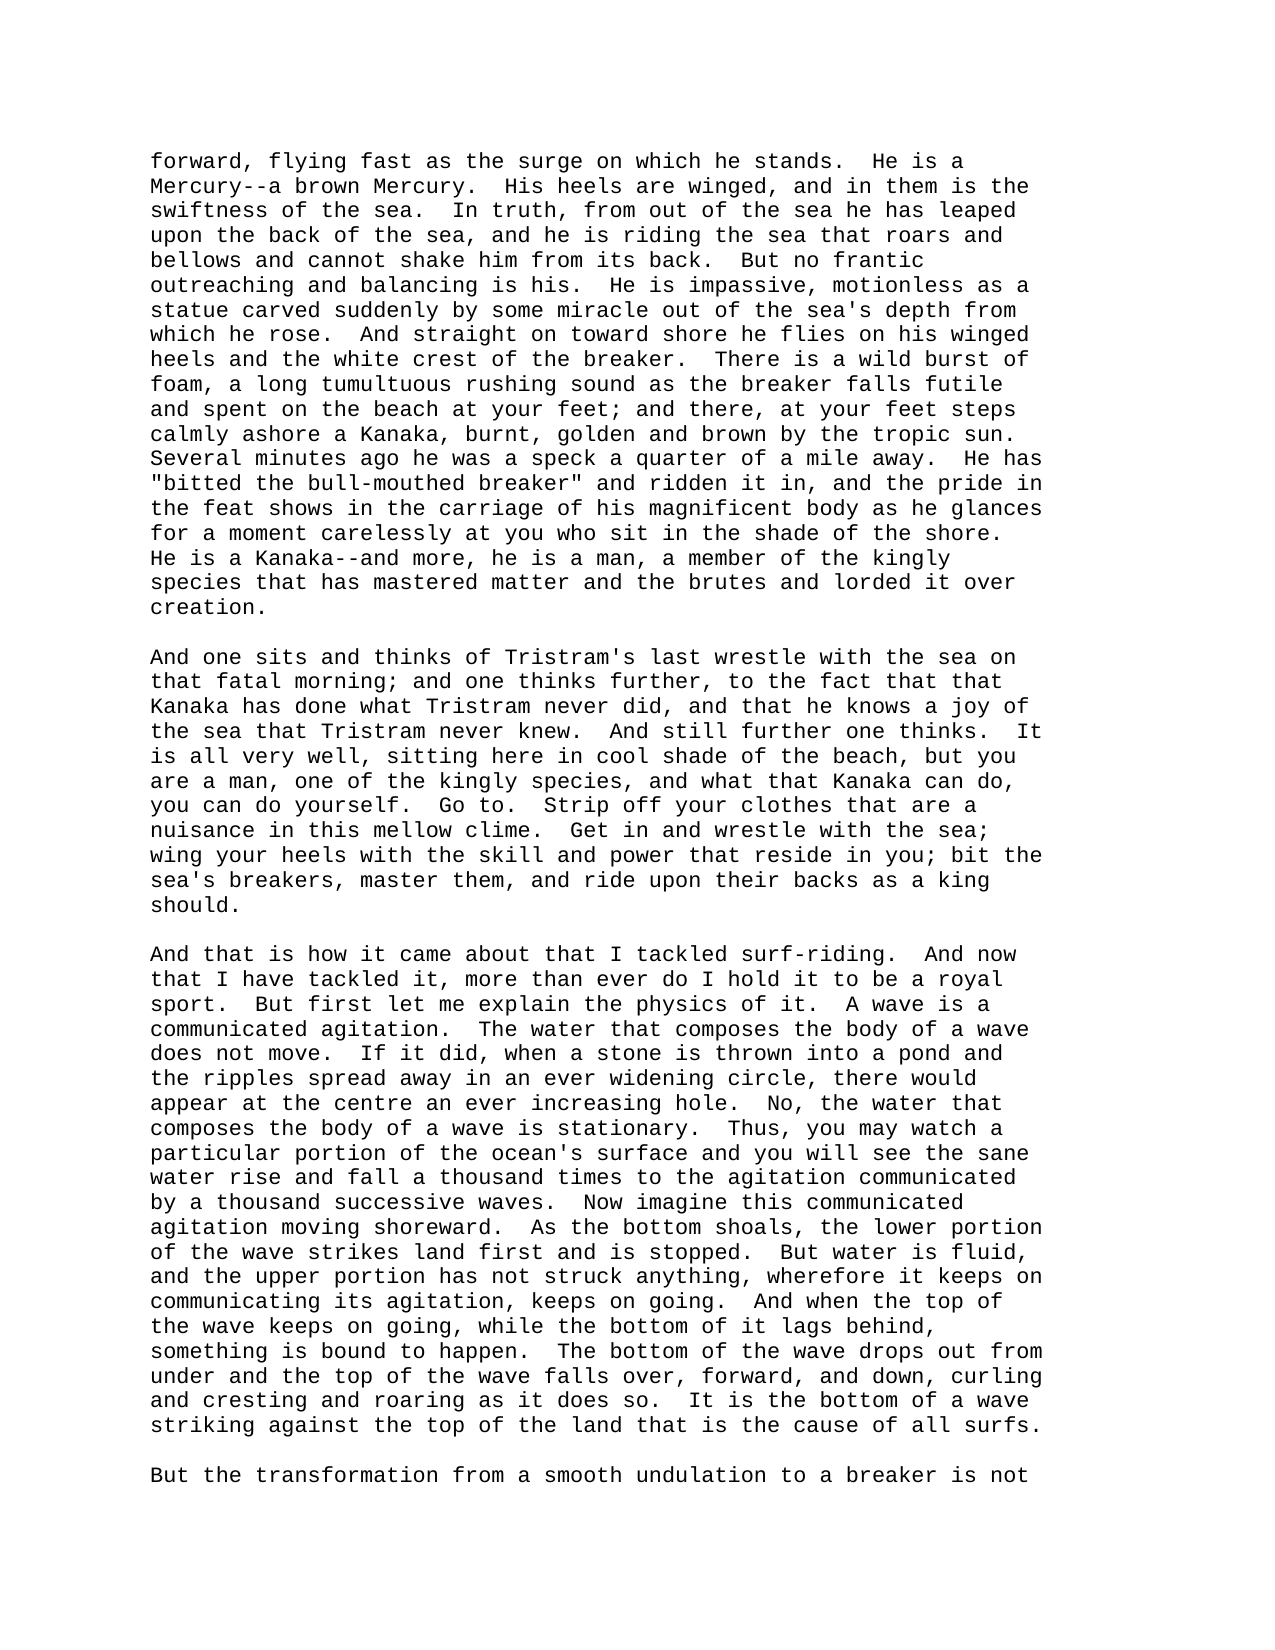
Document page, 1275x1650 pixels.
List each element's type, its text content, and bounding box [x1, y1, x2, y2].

text Several minutes ago he was a speck a quarter of a mile away. He has [150, 447, 1125, 472]
text upon the back of the sea, and he is riding the sea that roars and [150, 224, 1125, 249]
text does not move. If it did, when a stone is thrown into a pond and [150, 1042, 1125, 1067]
text But the transformation from a smooth undulation to a breaker is not [150, 1464, 1125, 1489]
text for a moment carelessly at you who sit in the shade of the shore. [150, 522, 1125, 547]
text "bitted the bull-mouthed breaker" and ridden it in, and the pride in [150, 472, 1125, 497]
text is all very well, sitting here in cool shade of the beach, but you [150, 745, 1125, 770]
text of the wave strikes land first and is stopped. But water is fluid, [150, 1241, 1125, 1266]
text particular portion of the ocean's surface and you will see the sane [150, 1142, 1125, 1166]
text you can do yourself. Go to. Strip off your clothes that are a [150, 794, 1125, 819]
text communicating its agitation, keeps on going. And when the top of [150, 1290, 1125, 1315]
text the feat shows in the carriage of his magnificent body as he glances [150, 497, 1125, 522]
text foam, a long tumultuous rushing sound as the breaker falls futile [150, 373, 1125, 398]
text the wave keeps on going, while the bottom of it lags behind, [150, 1315, 1125, 1340]
text Kanaka has done what Tristram never did, and that he knows a joy of [150, 695, 1125, 720]
text the ripples spread away in an ever widening circle, there would [150, 1067, 1125, 1092]
text appear at the centre an ever increasing hole. No, the water that [150, 1092, 1125, 1117]
text Mercury--a brown Mercury. His heels are winged, and in them is the [150, 175, 1125, 199]
text and the upper portion has not struck anything, wherefore it keeps on [150, 1266, 1125, 1290]
text swiftness of the sea. In truth, from out of the sea he has leaped [150, 199, 1125, 224]
text and cresting and roaring as it does so. It is the bottom of a wave [150, 1389, 1125, 1414]
text calmly ashore a Kanaka, burnt, golden and brown by the tropic sun. [150, 423, 1125, 447]
text heels and the white crest of the breaker. There is a wild burst of [150, 348, 1125, 373]
text composes the body of a wave is stationary. Thus, you may watch a [150, 1117, 1125, 1142]
text creation. [150, 596, 1125, 621]
text under and the top of the wave falls over, forward, and down, curling [150, 1365, 1125, 1389]
text sea's breakers, master them, and ride upon their backs as a king [150, 869, 1125, 894]
text and spent on the beach at your feet; and there, at your feet steps [150, 398, 1125, 423]
text And that is how it came about that I tackled surf-riding. And now [150, 943, 1125, 968]
text communicated agitation. The water that composes the body of a wave [150, 1018, 1125, 1042]
text something is bound to happen. The bottom of the wave drops out from [150, 1340, 1125, 1365]
text forward, flying fast as the surge on which he stands. He is a [150, 150, 1125, 175]
text the sea that Tristram never knew. And still further one thinks. It [150, 720, 1125, 745]
text striking against the top of the land that is the cause of all surfs. [150, 1414, 1125, 1439]
text bellows and cannot shake him from its back. But no frantic [150, 249, 1125, 274]
text He is a Kanaka--and more, he is a man, a member of the kingly [150, 547, 1125, 571]
text statue carved suddenly by some miracle out of the sea's depth from [150, 299, 1125, 323]
text that fatal morning; and one thinks further, to the fact that that [150, 671, 1125, 695]
text agitation moving shoreward. As the bottom shoals, the lower portion [150, 1216, 1125, 1241]
text which he rose. And straight on toward shore he flies on his winged [150, 323, 1125, 348]
text species that has mastered matter and the brutes and lorded it over [150, 571, 1125, 596]
text are a man, one of the kingly species, and what that Kanaka can do, [150, 770, 1125, 794]
text outreaching and balancing is his. He is impassive, motionless as a [150, 274, 1125, 299]
text that I have tackled it, more than ever do I hold it to be a royal [150, 968, 1125, 993]
text by a thousand successive waves. Now imagine this communicated [150, 1191, 1125, 1216]
text should. [150, 894, 1125, 918]
text nuisance in this mellow clime. Get in and wrestle with the sea; [150, 819, 1125, 844]
text And one sits and thinks of Tristram's last wrestle with the sea on [150, 646, 1125, 671]
text sport. But first let me explain the physics of it. A wave is a [150, 993, 1125, 1018]
text water rise and fall a thousand times to the agitation communicated [150, 1166, 1125, 1191]
text wing your heels with the skill and power that reside in you; bit the [150, 844, 1125, 869]
